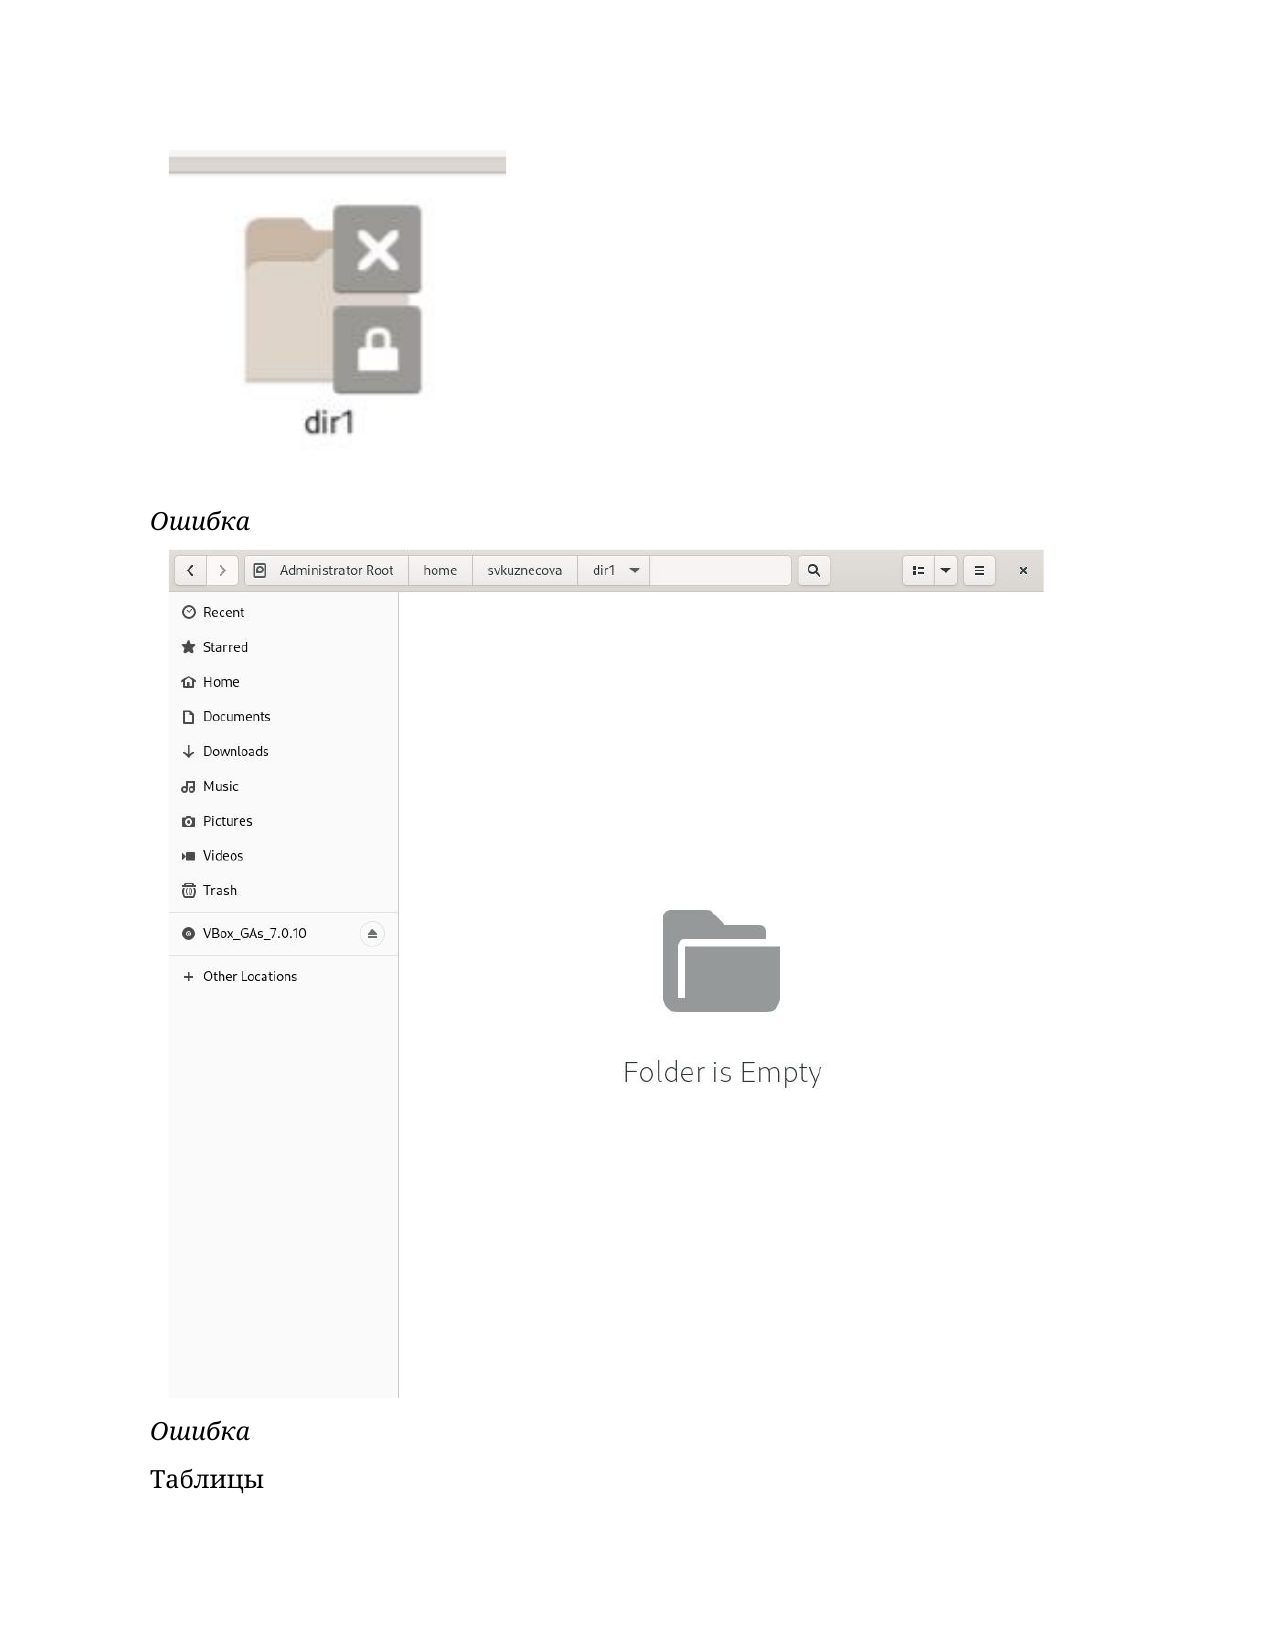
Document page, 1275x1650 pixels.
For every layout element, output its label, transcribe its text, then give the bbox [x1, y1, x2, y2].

picture [168, 150, 507, 488]
text Таблицы [150, 1466, 1125, 1494]
text Ошибка [150, 508, 1125, 537]
picture [168, 549, 1044, 1398]
text Ошибка [150, 1418, 1125, 1447]
